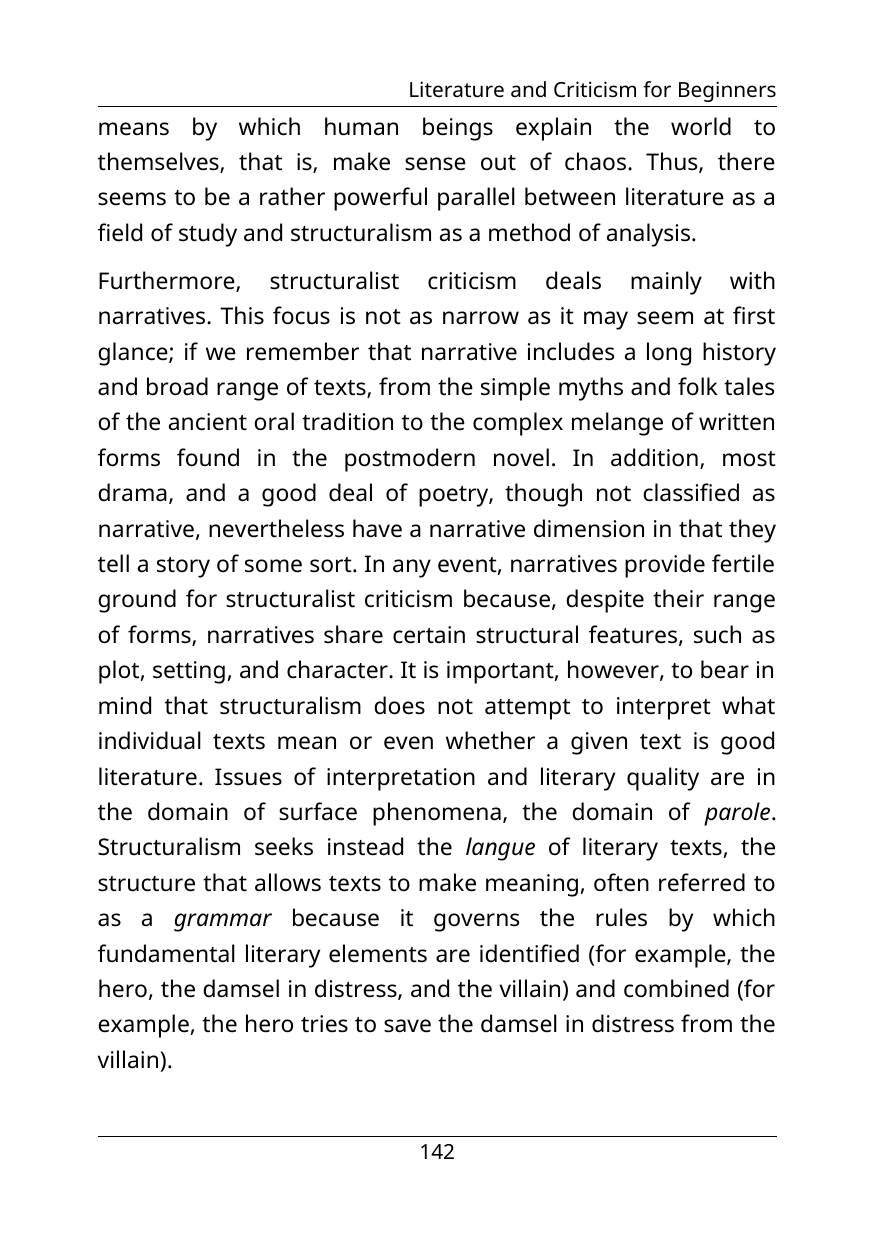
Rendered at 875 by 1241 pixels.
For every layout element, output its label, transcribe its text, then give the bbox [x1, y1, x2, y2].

text Furthermore, structuralist criticism deals mainly with narratives. This focus is not as narrow as it may seem at first glance; if we remember that narrative includes a long history and broad range of texts, from the simple myths and folk tales of the ancient oral tradition to the complex melange of written forms found in the postmodern novel. In addition, most drama, and a good deal of poetry, though not classified as narrative, nevertheless have a narrative dimension in that they tell a story of some sort. In any event, narratives provide fertile ground for structuralist criticism because, despite their range of forms, narratives share certain structural features, such as plot, setting, and character. It is important, however, to bear in mind that structuralism does not attempt to interpret what individual texts mean or even whether a given text is good literature. Issues of interpretation and literary quality are in the domain of surface phenomena, the domain of parole. Structuralism seeks instead the langue of literary texts, the structure that allows texts to make meaning, often referred to as a grammar because it governs the rules by which fundamental literary elements are identified (for example, the hero, the damsel in distress, and the villain) and combined (for example, the hero tries to save the damsel in distress from the villain). [97, 261, 777, 1075]
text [97, 107, 777, 248]
